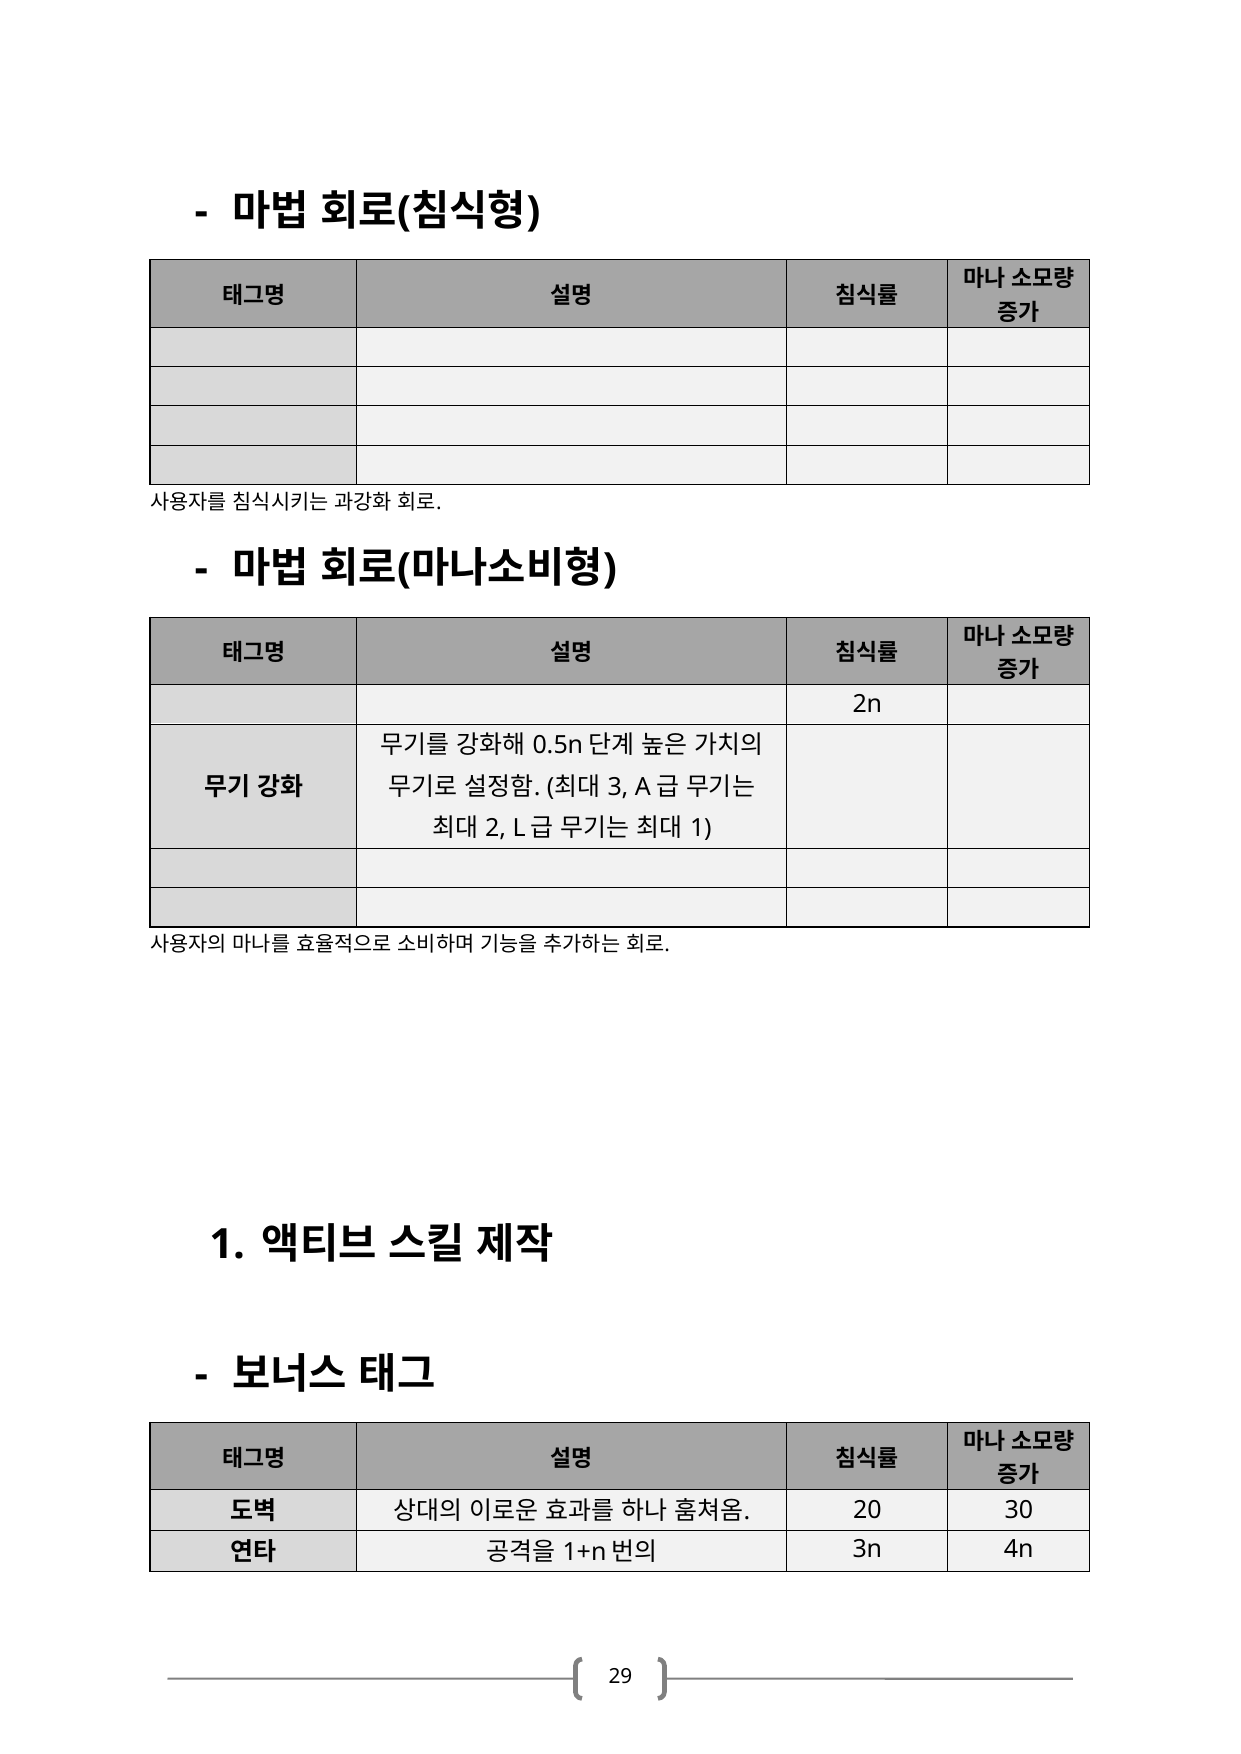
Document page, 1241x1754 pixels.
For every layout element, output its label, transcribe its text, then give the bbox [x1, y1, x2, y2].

table_header 태그명 [151, 618, 356, 684]
table_cell [151, 849, 356, 887]
table_cell [787, 367, 947, 405]
table_cell [357, 328, 786, 366]
table_cell 공격을 1+n번의 공격 액션으로 변경. [357, 1531, 786, 1571]
table_header 태그명 [151, 1423, 356, 1489]
table_header 설명 [357, 260, 786, 327]
table_cell [948, 406, 1089, 445]
table_cell [787, 888, 947, 926]
table_cell [787, 328, 947, 366]
table_header 마나 소모량 증가 [948, 260, 1089, 327]
text 사용자의 마나를 효율적으로 소비하며 기능을 추가하는 회로. [150, 928, 1090, 958]
table_header 마나 소모량 증가 [948, 1423, 1089, 1489]
table_header 설명 [357, 1423, 786, 1489]
table_cell [948, 328, 1089, 366]
table_cell 4n [948, 1531, 1089, 1571]
table_cell [357, 849, 786, 887]
table_cell [787, 725, 947, 848]
table_cell [948, 446, 1089, 484]
table_cell [948, 888, 1089, 926]
table_cell [787, 446, 947, 484]
table_header 마나 소모량 증가 [948, 618, 1089, 684]
table_cell [151, 406, 356, 445]
table_cell 20 [787, 1490, 947, 1530]
table_cell 상대의 이로운 효과를 하나 훔쳐옴. [357, 1490, 786, 1530]
table_cell [151, 446, 356, 484]
table_cell [357, 446, 786, 484]
table_cell [787, 849, 947, 887]
table_cell 연타 [151, 1531, 356, 1571]
table_cell [948, 725, 1089, 848]
table_header 침식률 [787, 618, 947, 684]
table_cell [357, 406, 786, 445]
table_cell [357, 367, 786, 405]
text 사용자를 침식시키는 과강화 회로. [150, 485, 1090, 516]
table_cell 2n [787, 685, 947, 723]
table_header 침식률 [787, 1423, 947, 1489]
table_cell [151, 367, 356, 405]
table_cell 무기 강화 [151, 725, 356, 848]
table_header 침식률 [787, 260, 947, 327]
list 보너스 태그 [194, 1340, 1090, 1400]
list 액티브 스킬 제작 [209, 1211, 1090, 1271]
table_cell [357, 685, 786, 723]
table_header 설명 [357, 618, 786, 684]
table_header 태그명 [151, 260, 356, 327]
table_cell [948, 685, 1089, 723]
list 마법 회로(침식형) [194, 177, 1090, 238]
table_cell [948, 367, 1089, 405]
table_cell [151, 328, 356, 366]
table_cell [787, 406, 947, 445]
table_cell [357, 888, 786, 926]
table_cell [948, 849, 1089, 887]
list 마법 회로(마나소비형) [194, 534, 1090, 595]
table_cell 3n [787, 1531, 947, 1571]
table_cell 30 [948, 1490, 1089, 1530]
table_cell [151, 685, 356, 723]
table_cell 도벽 [151, 1490, 356, 1530]
table_cell [151, 888, 356, 926]
table_cell 무기를 강화해 0.5n단계 높은 가치의 무기로 설정함. (최대 3, A급 무기는 최대 2, L급 무기는 최대 1) [357, 725, 786, 848]
